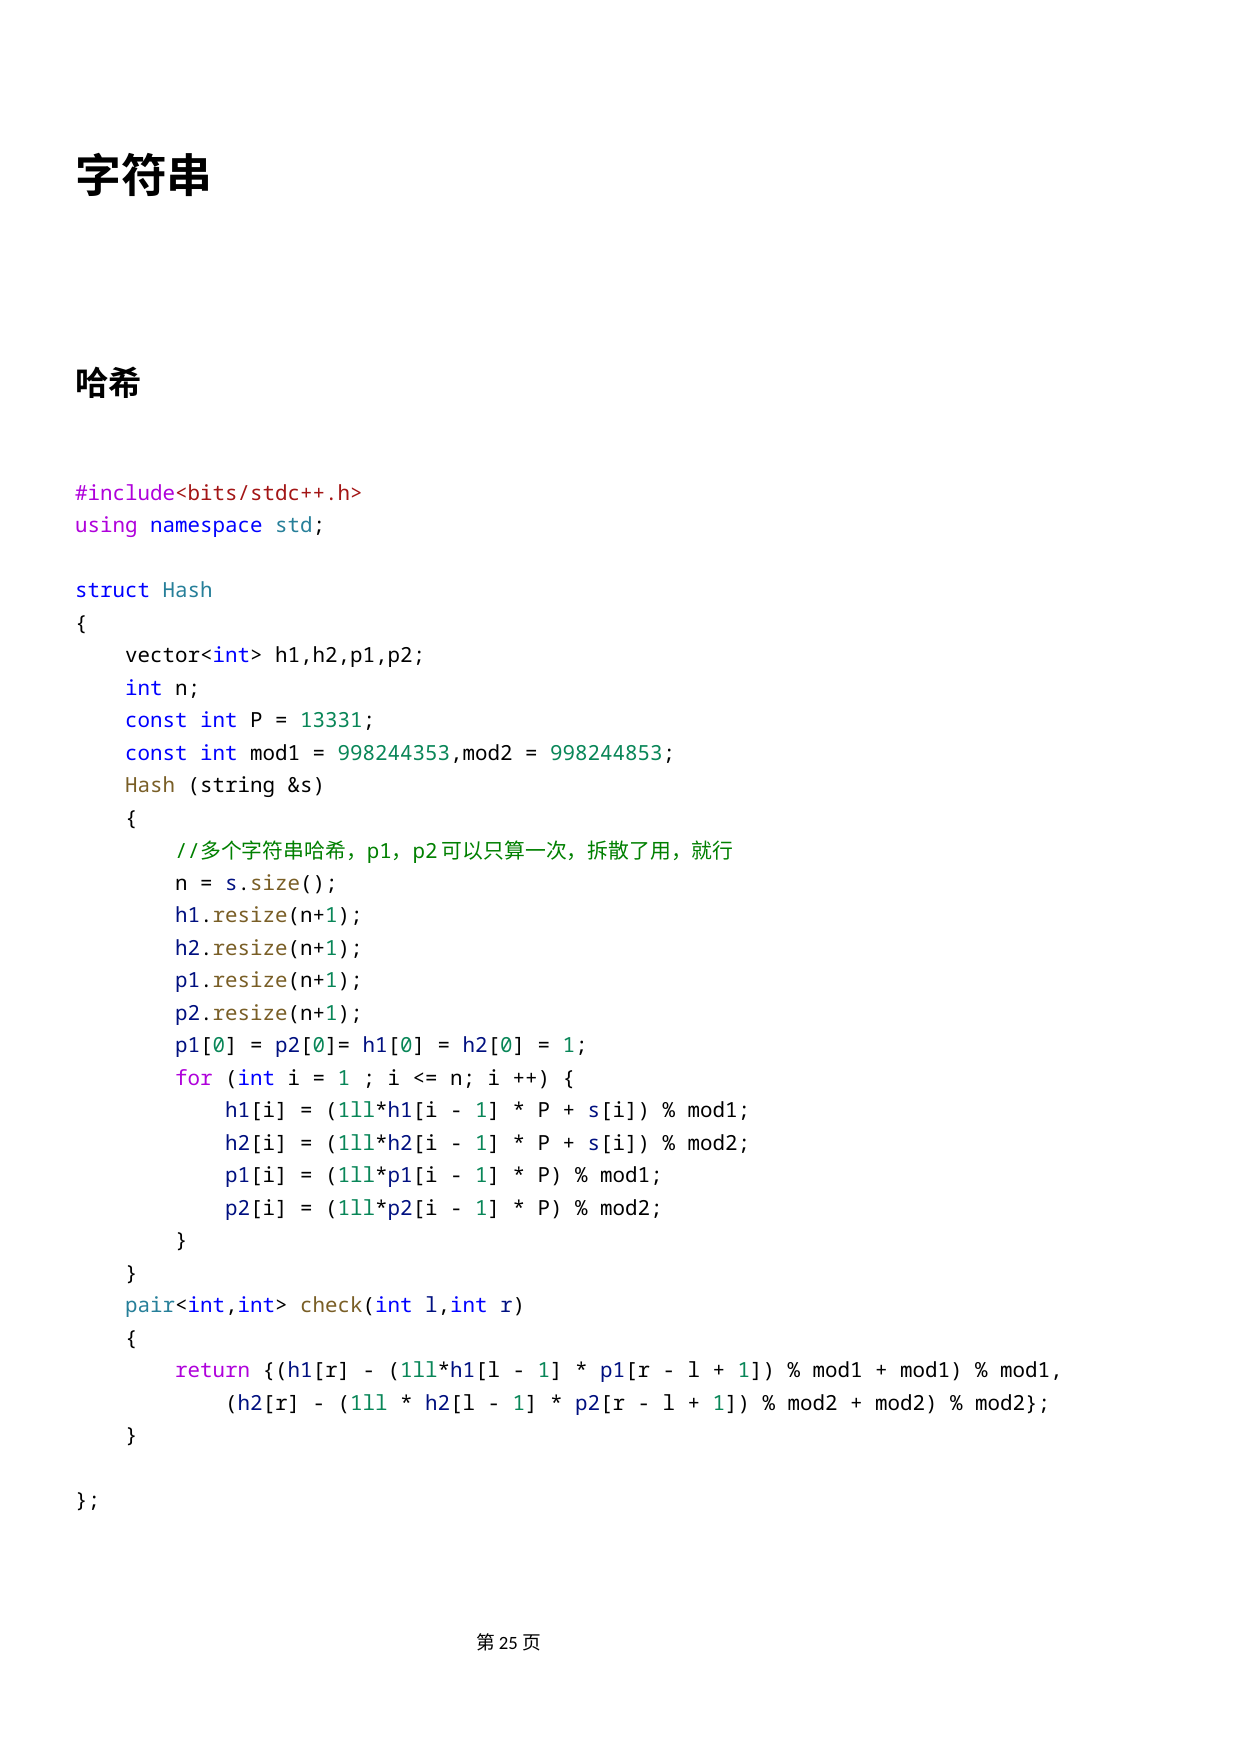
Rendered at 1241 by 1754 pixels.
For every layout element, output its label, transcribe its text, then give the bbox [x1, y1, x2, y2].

text p2.resize(n+1); [75, 996, 1177, 1028]
text p1[i] = (1ll*p1[i - 1] * P) % mod1; [75, 1158, 1177, 1191]
subtitle 字符串 [75, 124, 1177, 222]
text using namespace std; [75, 508, 1177, 541]
text int n; [75, 671, 1177, 703]
subtitle 哈希 [75, 349, 1177, 414]
text p1.resize(n+1); [75, 963, 1177, 996]
text { [75, 1321, 1177, 1353]
text n = s.size(); [75, 866, 1177, 898]
text h1[i] = (1ll*h1[i - 1] * P + s[i]) % mod1; [75, 1093, 1177, 1126]
text p1[0] = p2[0]= h1[0] = h2[0] = 1; [75, 1028, 1177, 1061]
text h2[i] = (1ll*h2[i - 1] * P + s[i]) % mod2; [75, 1126, 1177, 1158]
text for (int i = 1 ; i <= n; i ++) { [75, 1061, 1177, 1093]
text //多个字符串哈希，p1，p2可以只算一次，拆散了用，就行 [75, 833, 1177, 866]
text (h2[r] - (1ll * h2[l - 1] * p2[r - l + 1]) % mod2 + mod2) % mod2}; [75, 1386, 1177, 1418]
text } [75, 1256, 1177, 1288]
text pair<int,int> check(int l,int r) [75, 1288, 1177, 1321]
text struct Hash [75, 573, 1177, 606]
text h2.resize(n+1); [75, 931, 1177, 963]
text Hash (string &s) [75, 768, 1177, 801]
text { [75, 606, 1177, 638]
text h1.resize(n+1); [75, 898, 1177, 931]
text }; [75, 1483, 1177, 1516]
text const int mod1 = 998244353,mod2 = 998244853; [75, 736, 1177, 768]
text } [75, 1418, 1177, 1451]
text p2[i] = (1ll*p2[i - 1] * P) % mod2; [75, 1191, 1177, 1223]
text } [75, 1223, 1177, 1256]
text const int P = 13331; [75, 703, 1177, 736]
text { [75, 801, 1177, 833]
text vector<int> h1,h2,p1,p2; [75, 638, 1177, 671]
text #include<bits/stdc++.h> [75, 476, 1177, 508]
text return {(h1[r] - (1ll*h1[l - 1] * p1[r - l + 1]) % mod1 + mod1) % mod1, [75, 1353, 1177, 1386]
